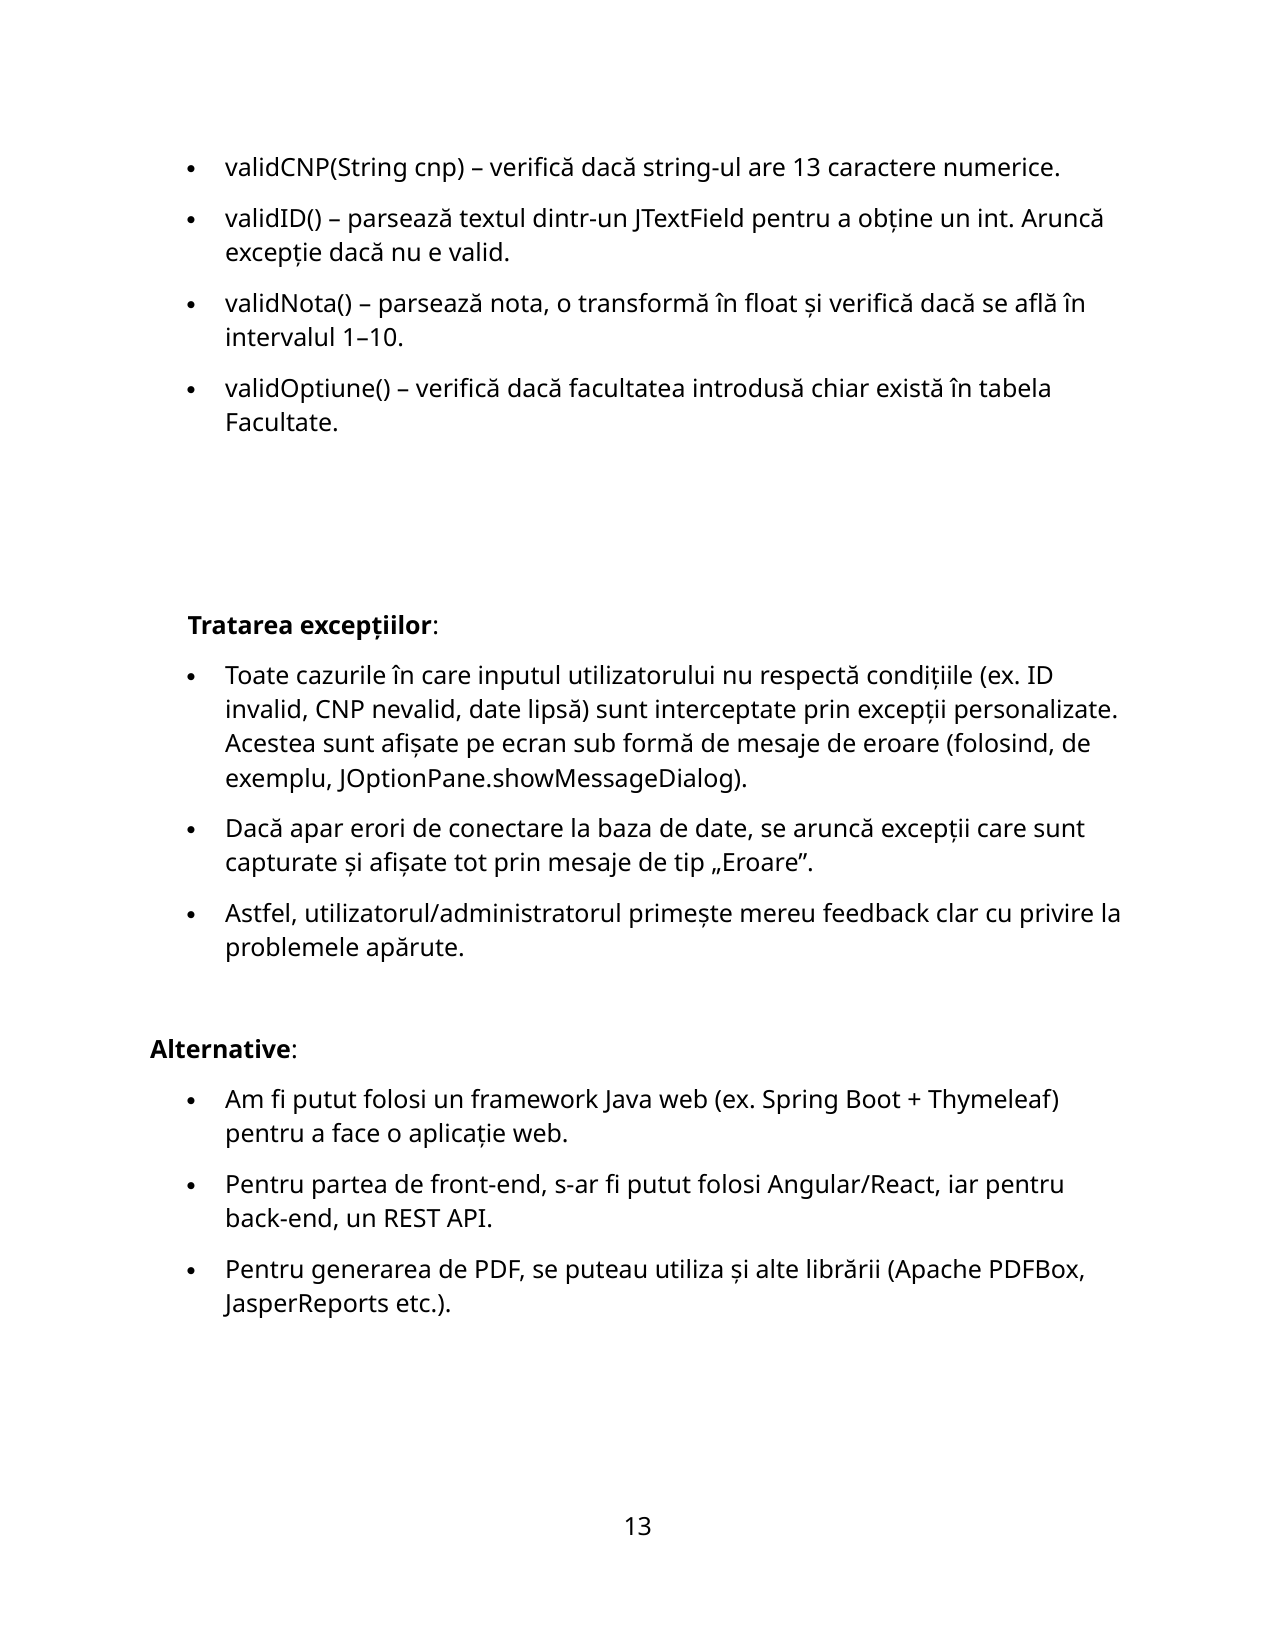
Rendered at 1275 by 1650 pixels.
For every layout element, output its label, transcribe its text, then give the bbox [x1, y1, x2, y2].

text Alternative: [150, 1031, 1125, 1065]
list validID() – parsează textul dintr-un JTextField pentru a obține un int. Aruncă excepție dacă nu e valid. [187, 201, 1125, 269]
list validCNP(String cnp) – verifică dacă string-ul are 13 caractere numerice. [187, 150, 1125, 184]
list Astfel, utilizatorul/administratorul primește mereu feedback clar cu privire la problemele apărute. [187, 896, 1125, 964]
list validNota() – parsează nota, o transformă în float și verifică dacă se află în intervalul 1–10. [187, 286, 1125, 354]
text Tratarea excepțiilor: [187, 607, 1125, 641]
list Dacă apar erori de conectare la baza de date, se aruncă excepții care sunt capturate și afișate tot prin mesaje de tip „Eroare”. [187, 811, 1125, 879]
list Pentru partea de front-end, s-ar fi putut folosi Angular/React, iar pentru back-end, un REST API. [187, 1167, 1125, 1235]
list validOptiune() – verifică dacă facultatea introdusă chiar există în tabela Facultate. [187, 370, 1125, 438]
list Toate cazurile în care inputul utilizatorului nu respectă condițiile (ex. ID invalid, CNP nevalid, date lipsă) sunt interceptate prin excepții personalizate. Acestea sunt afișate pe ecran sub formă de mesaje de eroare (folosind, de exemplu, JOptionPane.showMessageDialog). [187, 658, 1125, 794]
list Pentru generarea de PDF, se puteau utiliza și alte librării (Apache PDFBox, JasperReports etc.). [187, 1252, 1125, 1320]
list Am fi putut folosi un framework Java web (ex. Spring Boot + Thymeleaf) pentru a face o aplicație web. [187, 1082, 1125, 1150]
